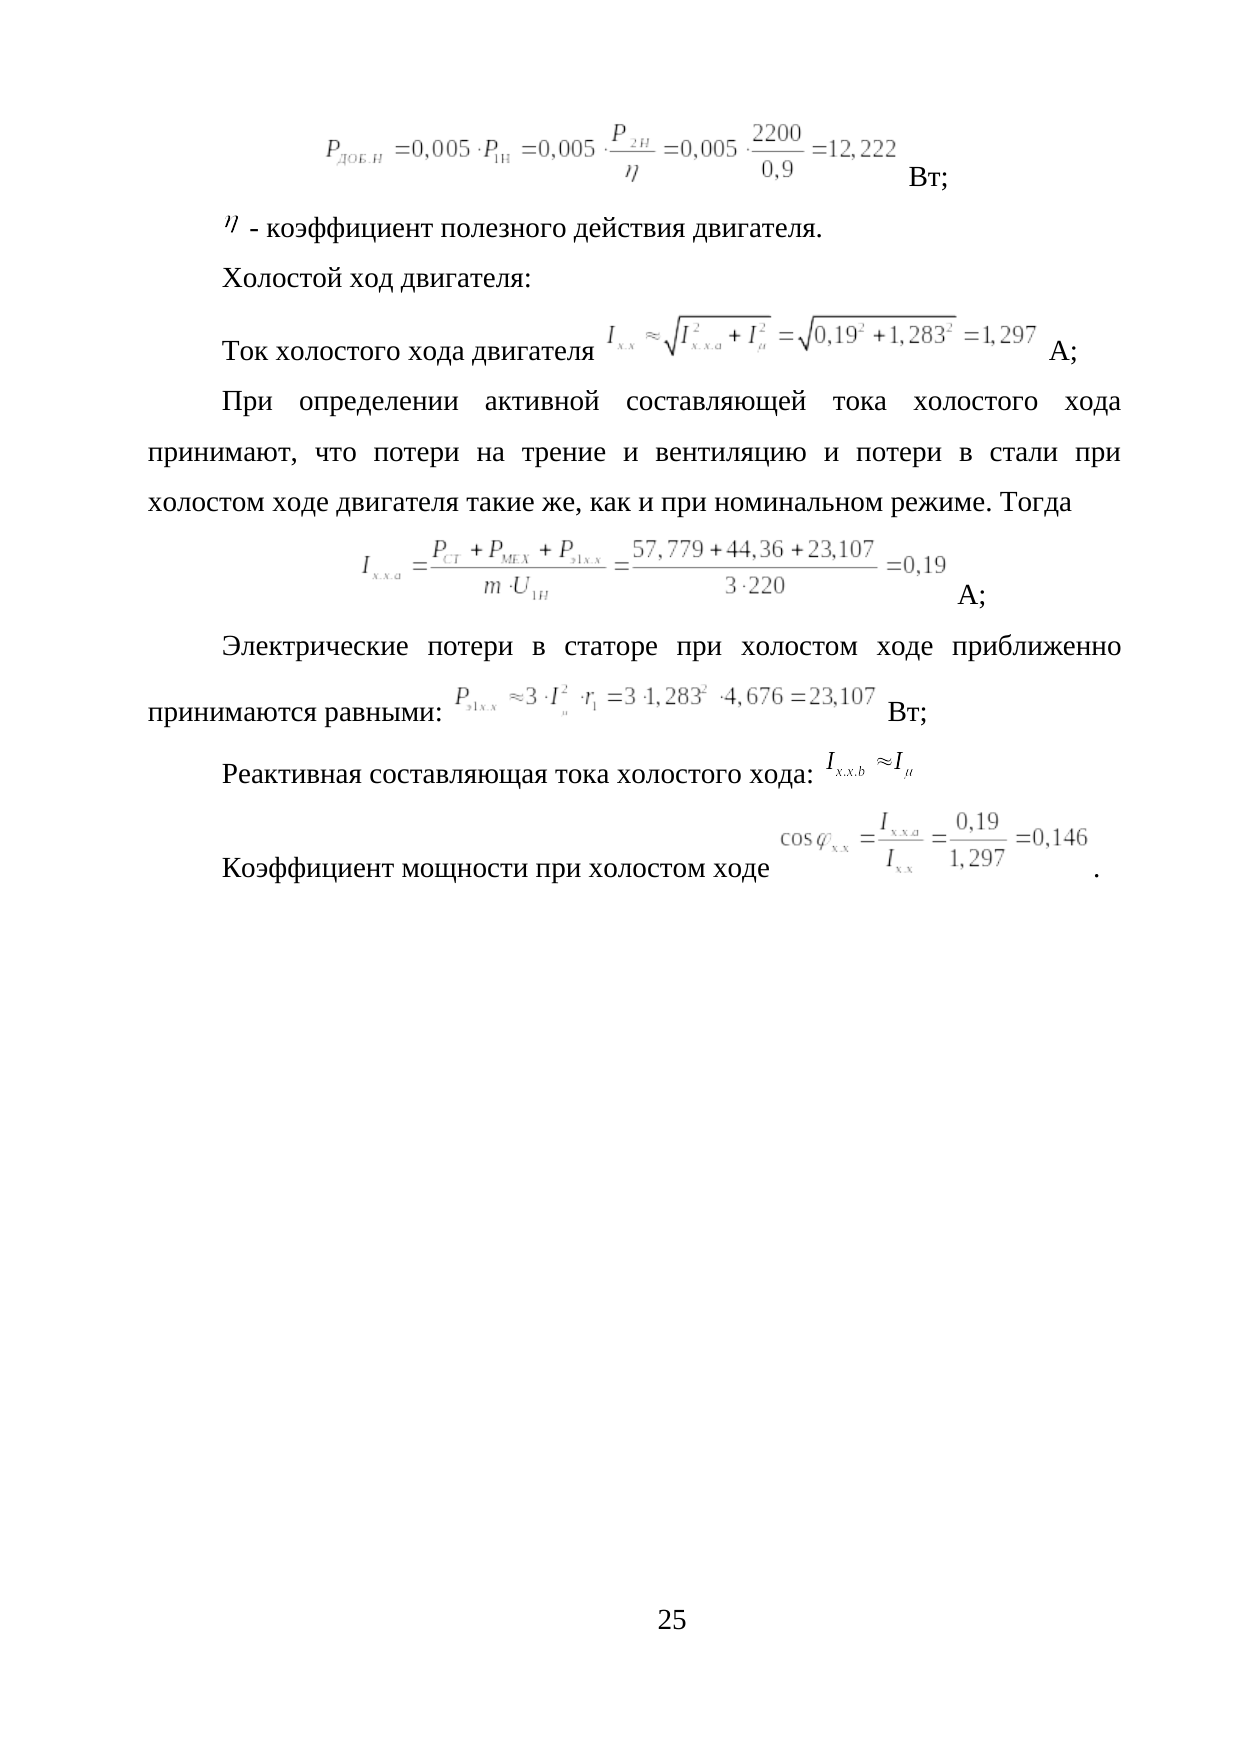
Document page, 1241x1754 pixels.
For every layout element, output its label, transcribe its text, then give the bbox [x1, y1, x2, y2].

text Реактивная составляющая тока холостого хода: [148, 745, 1122, 790]
text Холостой ход двигателя: [148, 260, 1122, 294]
text Вт; [148, 118, 1122, 193]
text Коэффициент мощности при холостом ходе . [148, 807, 1122, 883]
text А; [148, 534, 1122, 611]
text Ток холостого хода двигателя А; [148, 311, 1122, 367]
text При определении активной составляющей тока холостого хода принимают, что потери на трение и вентиляцию и потери в стали при холостом ходе двигателя такие же, как и при номинальном режиме. Тогда [148, 383, 1122, 518]
text Электрические потери в статоре при холостом ходе приближенно принимаются равными: Вт; [148, 628, 1122, 728]
text - коэффициент полезного действия двигателя. [148, 210, 1122, 243]
